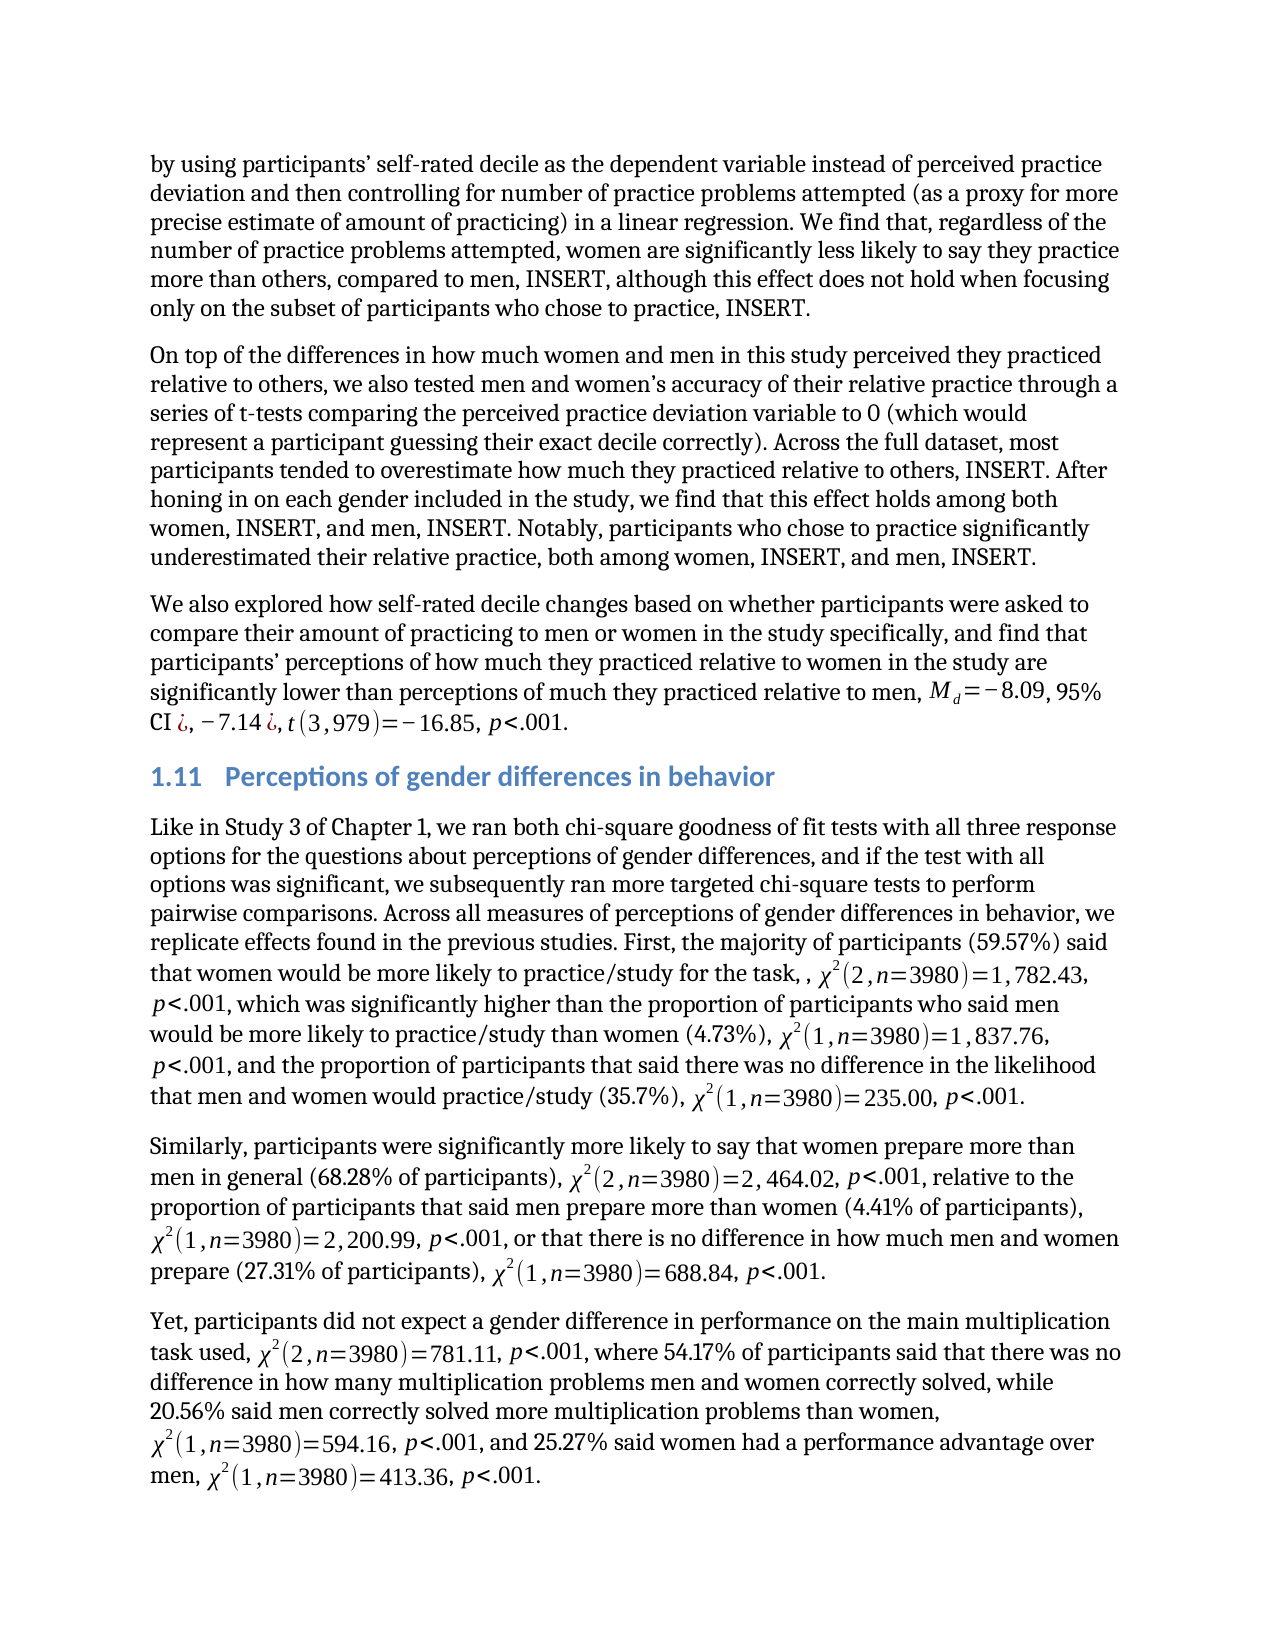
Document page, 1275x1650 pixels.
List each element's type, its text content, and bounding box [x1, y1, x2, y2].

subtitle 1.11 Perceptions of gender differences in behavior [150, 758, 1125, 794]
text Like in Study 3 of Chapter 1, we ran both chi-square goodness of fit tests with all three response options for the questions about perceptions of gender differences, and if the test with all options was significant, we subsequently ran more targeted chi-square tests to perform pairwise comparisons. Across all measures of perceptions of gender differences in behavior, we replicate effects found in the previous studies. First, the majority of participants (59.57%) said that women would be more likely to practice/study for the task, , , , which was significantly higher than the proportion of participants who said men would be more likely to practice/study than women (4.73%), , , and the proportion of participants that said there was no difference in the likelihood that men and women would practice/study (35.7%), , . [150, 813, 1125, 1113]
text Similarly, participants were significantly more likely to say that women prepare more than men in general (68.28% of participants), , , relative to the proportion of participants that said men prepare more than women (4.41% of participants), , , or that there is no difference in how much men and women prepare (27.31% of participants), , . [150, 1132, 1125, 1288]
text We also explored how self-rated decile changes based on whether participants were asked to compare their amount of practicing to men or women in the study specifically, and find that participants’ perceptions of how much they practiced relative to women in the study are significantly lower than perceptions of much they practiced relative to men, , 95% CI , , , . [150, 590, 1125, 738]
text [150, 150, 1125, 322]
text On top of the differences in how much women and men in this study perceived they practiced relative to others, we also tested men and women’s accuracy of their relative practice through a series of t-tests comparing the perceived practice deviation variable to 0 (which would represent a participant guessing their exact decile correctly). Across the full dataset, most participants tended to overestimate how much they practiced relative to others, INSERT. After honing in on each gender included in the study, we find that this effect holds among both women, INSERT, and men, INSERT. Notably, participants who chose to practice significantly underestimated their relative practice, both among women, INSERT, and men, INSERT. [150, 341, 1125, 571]
text Yet, participants did not expect a gender difference in performance on the main multiplication task used, , , where 54.17% of participants said that there was no difference in how many multiplication problems men and women correctly solved, while 20.56% said men correctly solved more multiplication problems than women,, , and 25.27% said women had a performance advantage over men, , . [150, 1307, 1125, 1492]
